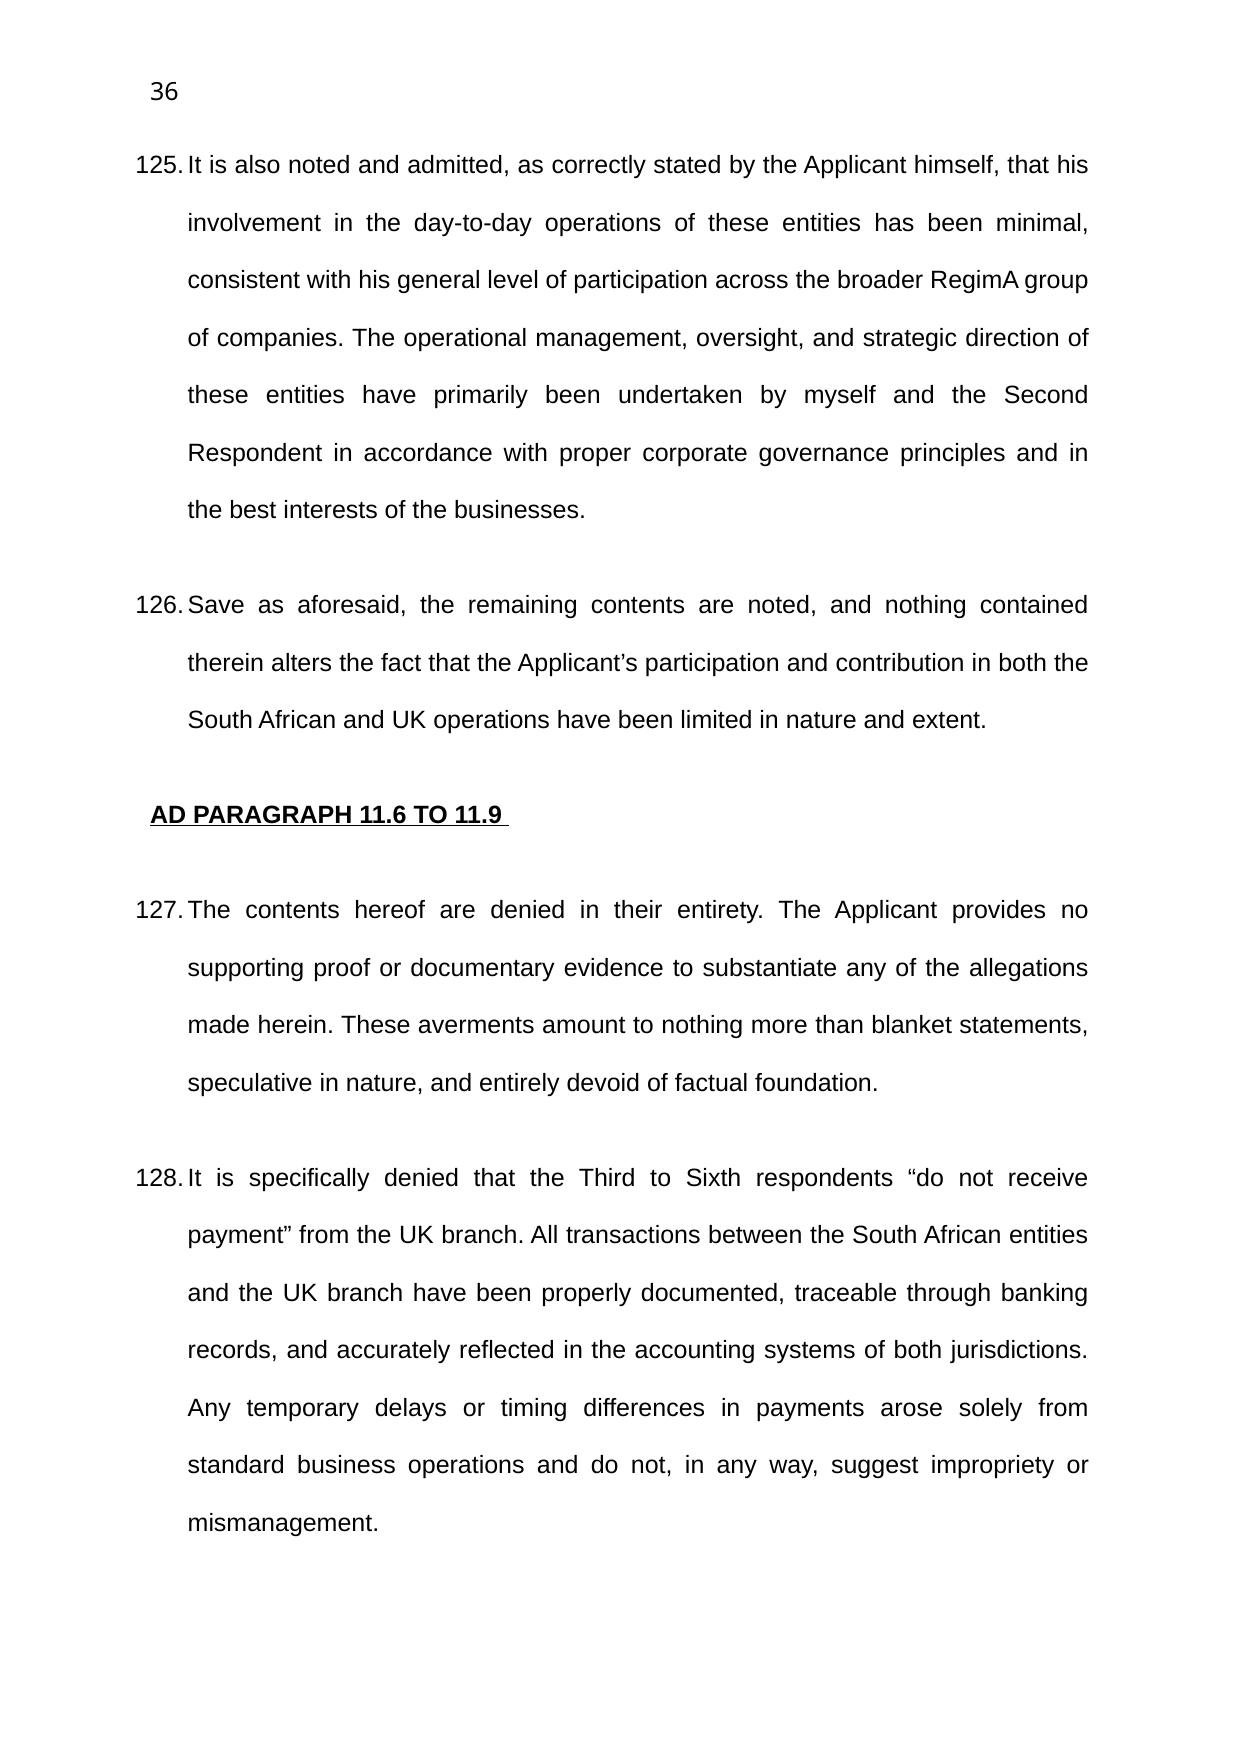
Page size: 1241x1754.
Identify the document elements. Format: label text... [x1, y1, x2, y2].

subtitle AD PARAGRAPH 11.6 TO 11.9 [150, 800, 1090, 829]
list Save as aforesaid, the remaining contents are noted, and nothing contained therein alters the fact that the Applicant’s participation and contribution in both the South African and UK operations have been limited in nature and extent. [135, 590, 1090, 734]
list It is also noted and admitted, as correctly stated by the Applicant himself, that his involvement in the day-to-day operations of these entities has been minimal, consistent with his general level of participation across the broader RegimA group of companies. The operational management, oversight, and strategic direction of these entities have primarily been undertaken by myself and the Second Respondent in accordance with proper corporate governance principles and in the best interests of the businesses. [135, 150, 1090, 524]
list The contents hereof are denied in their entirety. The Applicant provides no supporting proof or documentary evidence to substantiate any of the allegations made herein. These averments amount to nothing more than blanket statements, speculative in nature, and entirely devoid of factual foundation. [135, 895, 1090, 1096]
list It is specifically denied that the Third to Sixth respondents “do not receive payment” from the UK branch. All transactions between the South African entities and the UK branch have been properly documented, traceable through banking records, and accurately reflected in the accounting systems of both jurisdictions. Any temporary delays or timing differences in payments arose solely from standard business operations and do not, in any way, suggest impropriety or mismanagement. [135, 1162, 1090, 1536]
